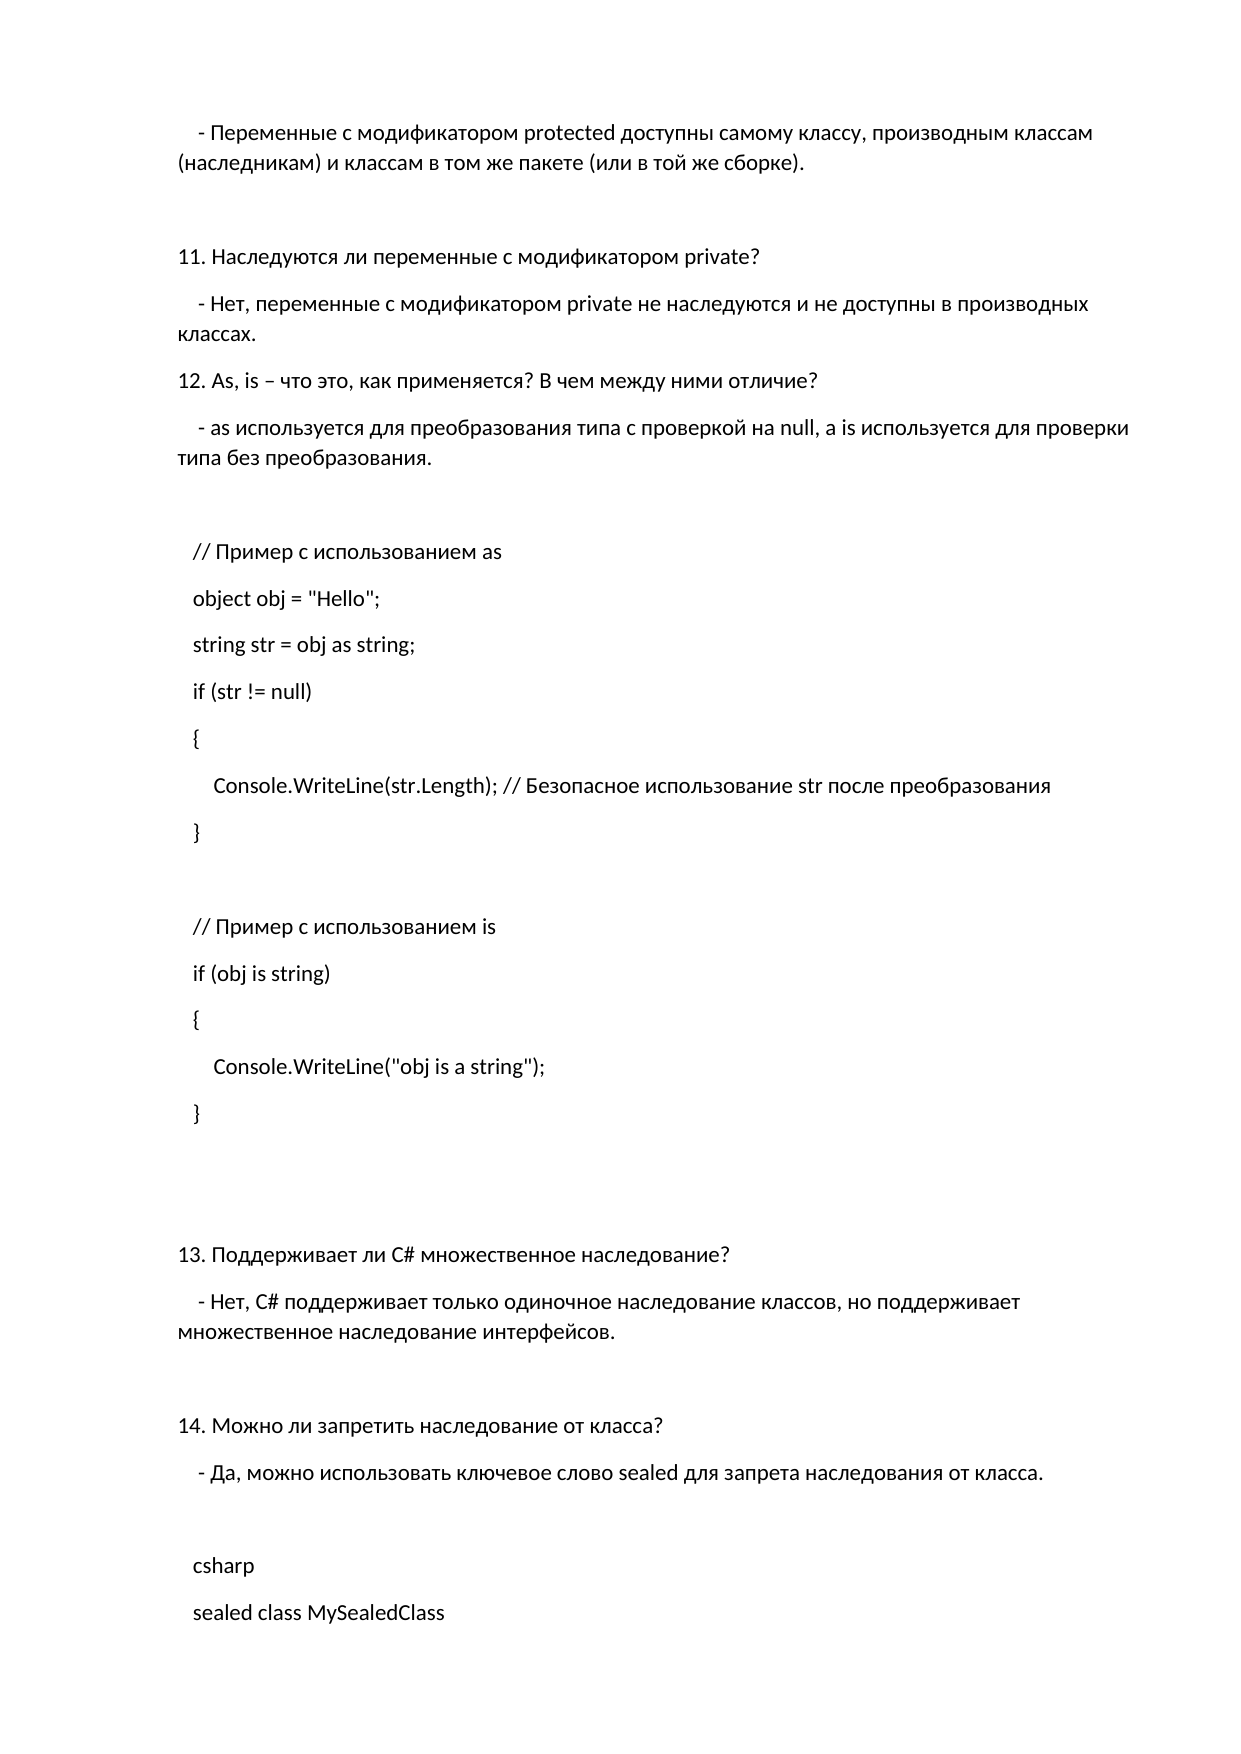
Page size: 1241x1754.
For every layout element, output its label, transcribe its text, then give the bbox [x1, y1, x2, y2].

text { [177, 1006, 1152, 1034]
text // Пример с использованием is [177, 912, 1152, 940]
text 14. Можно ли запретить наследование от класса? [177, 1411, 1152, 1439]
text 12. As, is – что это, как применяется? В чем между ними отличие? [177, 366, 1152, 394]
text string str = obj as string; [177, 631, 1152, 659]
text - Переменные с модификатором protected доступны самому классу, производным классам (наследникам) и классам в том же пакете (или в той же сборке). [177, 118, 1152, 176]
text - Да, можно использовать ключевое слово sealed для запрета наследования от класса. [177, 1458, 1152, 1486]
text { [177, 724, 1152, 752]
text if (str != null) [177, 677, 1152, 706]
text Console.WriteLine("obj is a string"); [177, 1052, 1152, 1081]
text 13. Поддерживает ли C# множественное наследование? [177, 1240, 1152, 1268]
text csharp [177, 1551, 1152, 1579]
text object obj = "Hello"; [177, 584, 1152, 612]
text } [177, 1099, 1152, 1127]
text Console.WriteLine(str.Length); // Безопасное использование str после преобразования [177, 771, 1152, 799]
text - Нет, C# поддерживает только одиночное наследование классов, но поддерживает множественное наследование интерфейсов. [177, 1287, 1152, 1345]
text - Нет, переменные с модификатором private не наследуются и не доступны в производных классах. [177, 289, 1152, 347]
text if (obj is string) [177, 959, 1152, 987]
text // Пример с использованием as [177, 537, 1152, 565]
text 11. Наследуются ли переменные с модификатором private? [177, 242, 1152, 270]
text - as используется для преобразования типа с проверкой на null, а is используется для проверки типа без преобразования. [177, 413, 1152, 471]
text sealed class MySealedClass [177, 1598, 1152, 1626]
text } [177, 818, 1152, 846]
